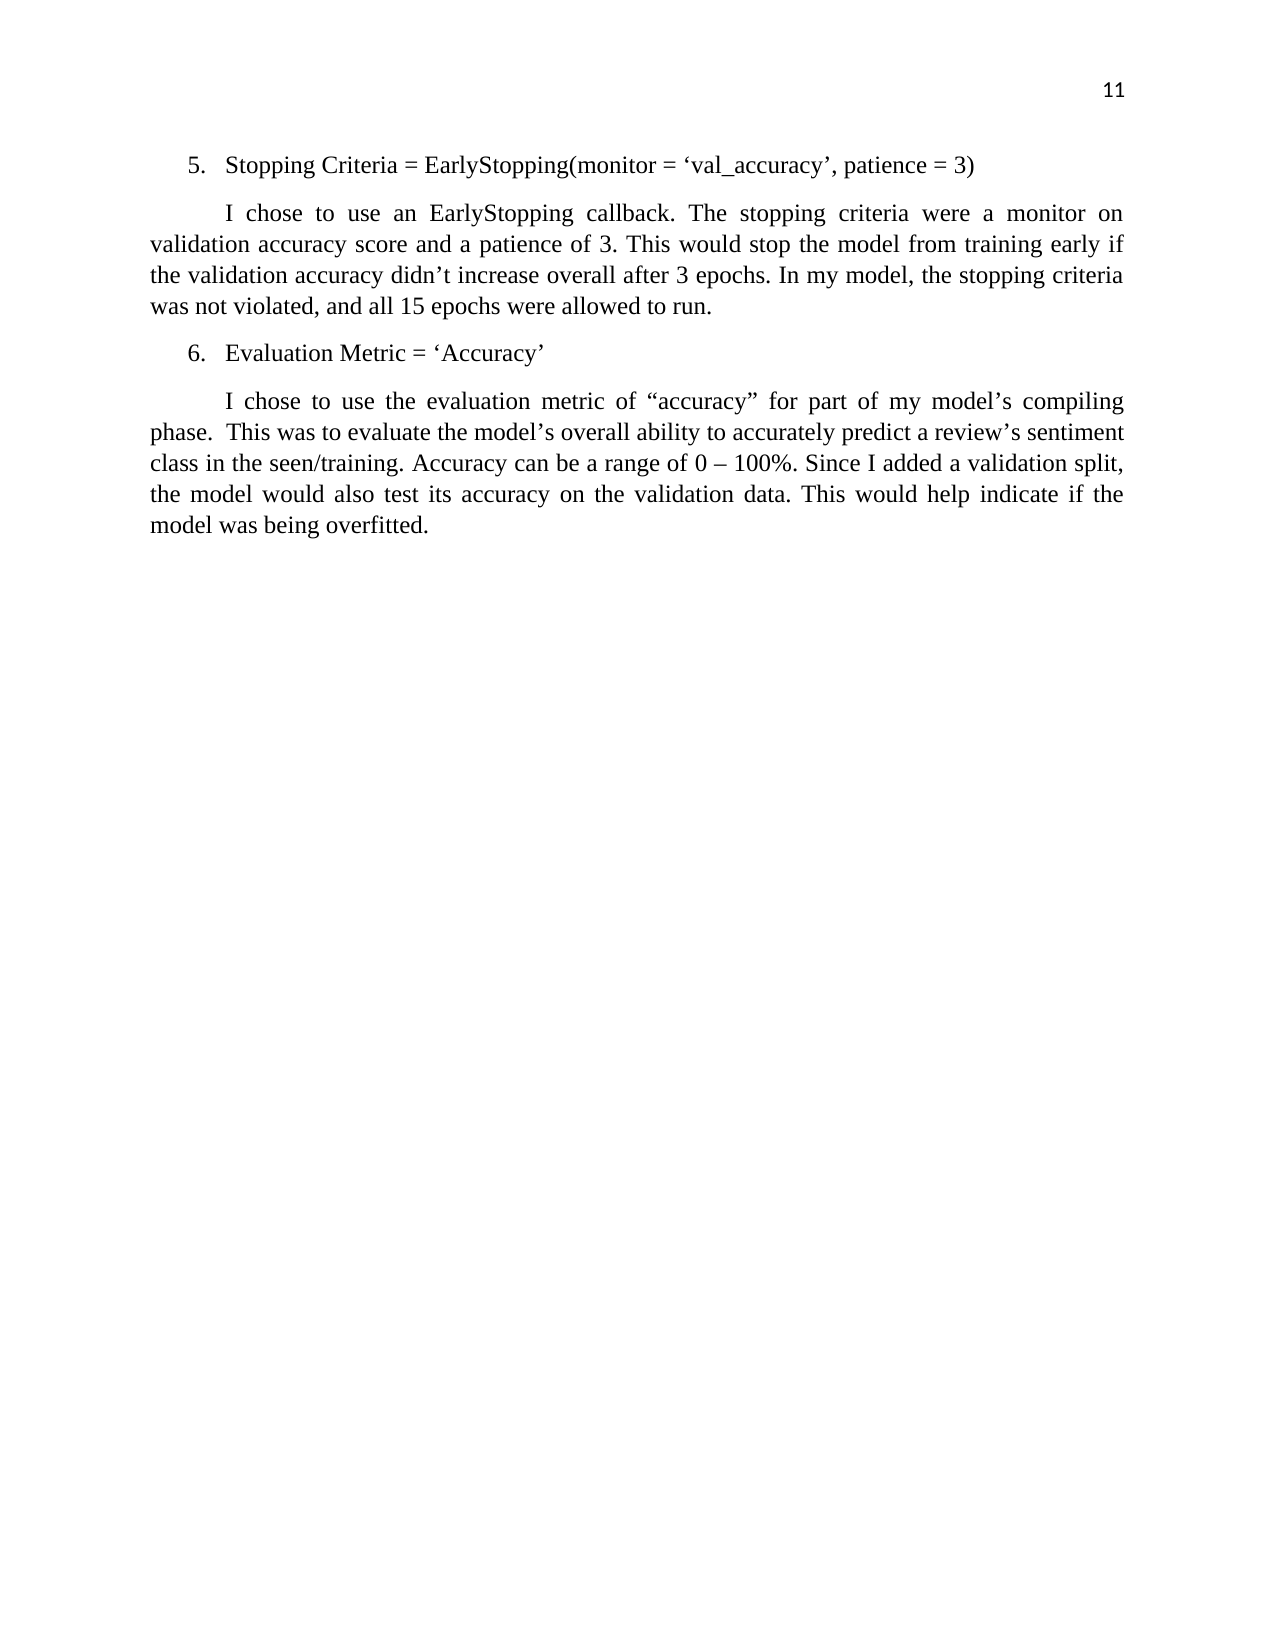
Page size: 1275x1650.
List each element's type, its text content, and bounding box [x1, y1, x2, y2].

list Evaluation Metric = ‘Accuracy’ [187, 338, 1125, 367]
text I chose to use the evaluation metric of “accuracy” for part of my model’s compiling phase. This was to evaluate the model’s overall ability to accurately predict a review’s sentiment class in the seen/training. Accuracy can be a range of 0 – 100%. Since I added a validation split, the model would also test its accuracy on the validation data. This would help indicate if the model was being overfitted. [150, 386, 1125, 539]
text I chose to use an EarlyStopping callback. The stopping criteria were a monitor on validation accuracy score and a patience of 3. This would stop the model from training early if the validation accuracy didn’t increase overall after 3 epochs. In my model, the stopping criteria was not violated, and all 15 epochs were allowed to run. [150, 198, 1125, 319]
list Stopping Criteria = EarlyStopping(monitor = ‘val_accuracy’, patience = 3) [187, 150, 1125, 179]
